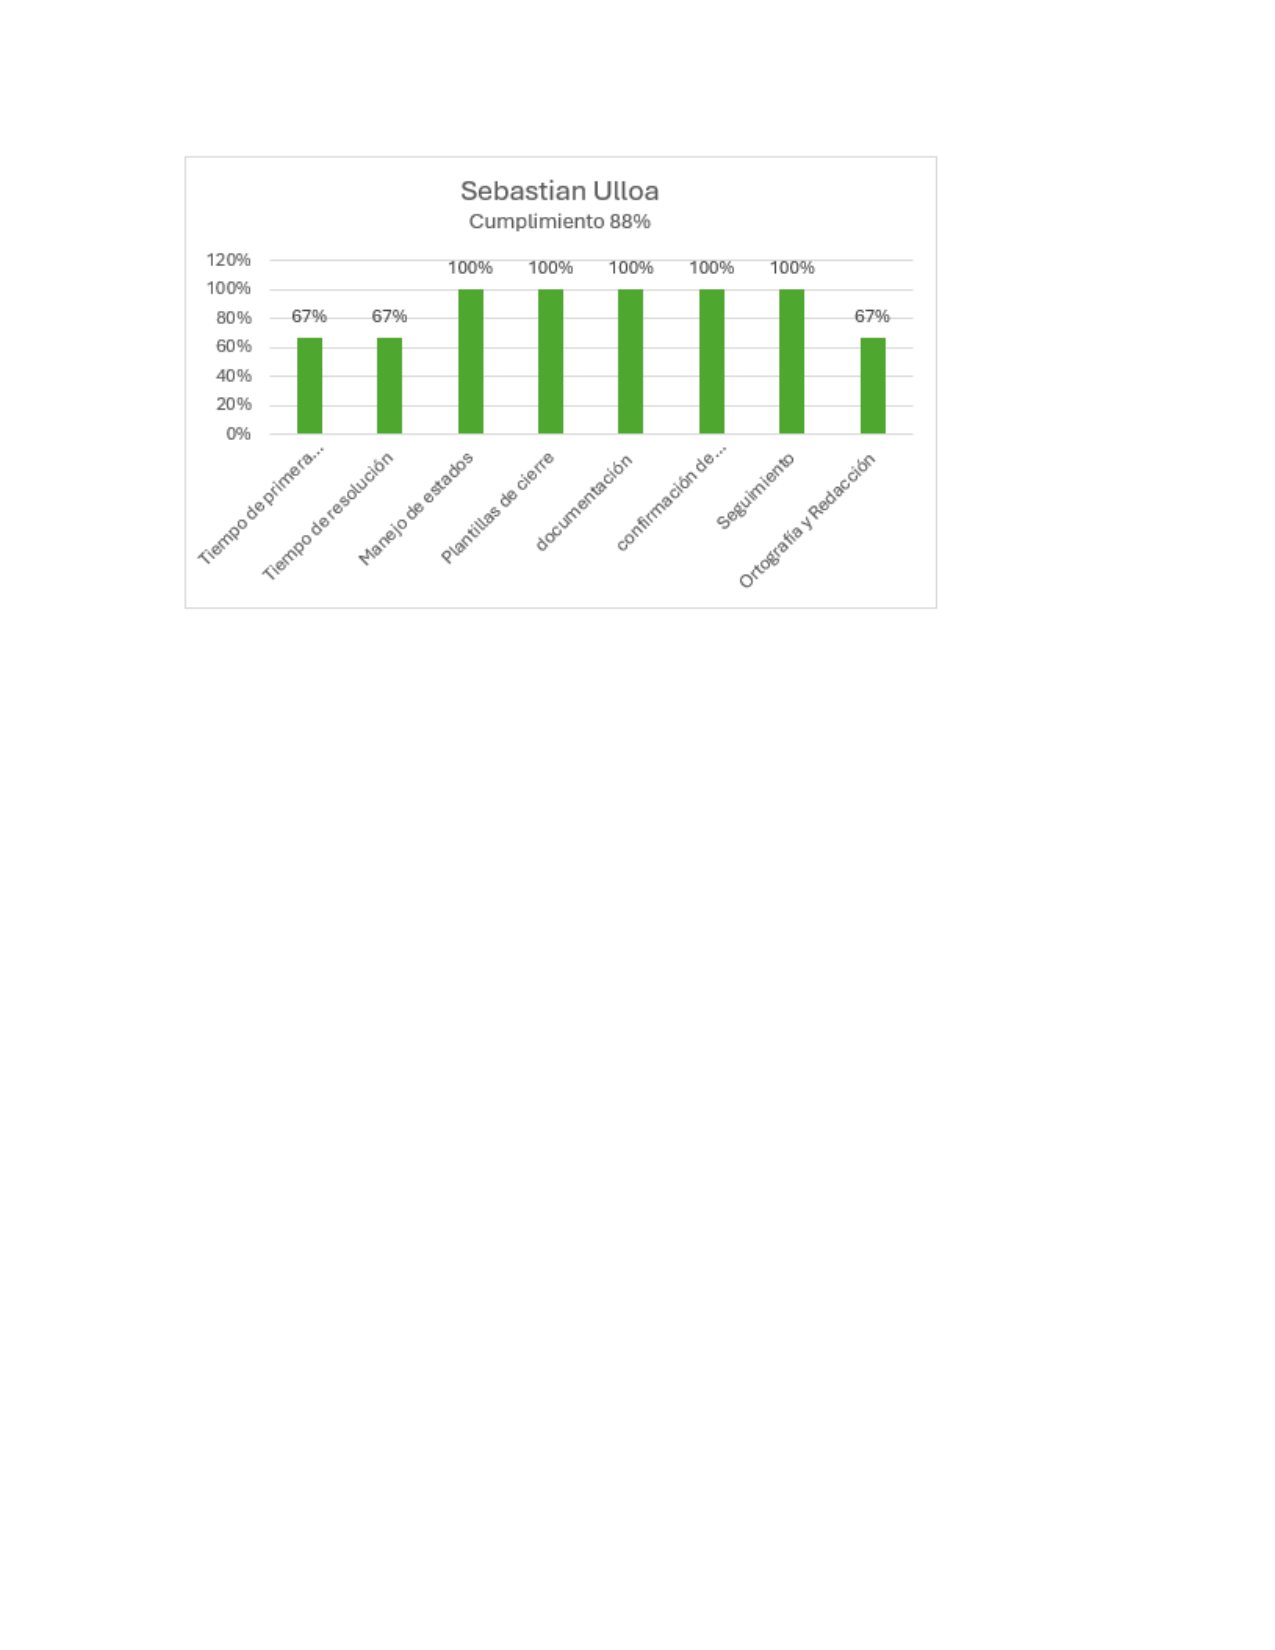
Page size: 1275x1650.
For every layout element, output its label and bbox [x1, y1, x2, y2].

picture [177, 147, 947, 617]
